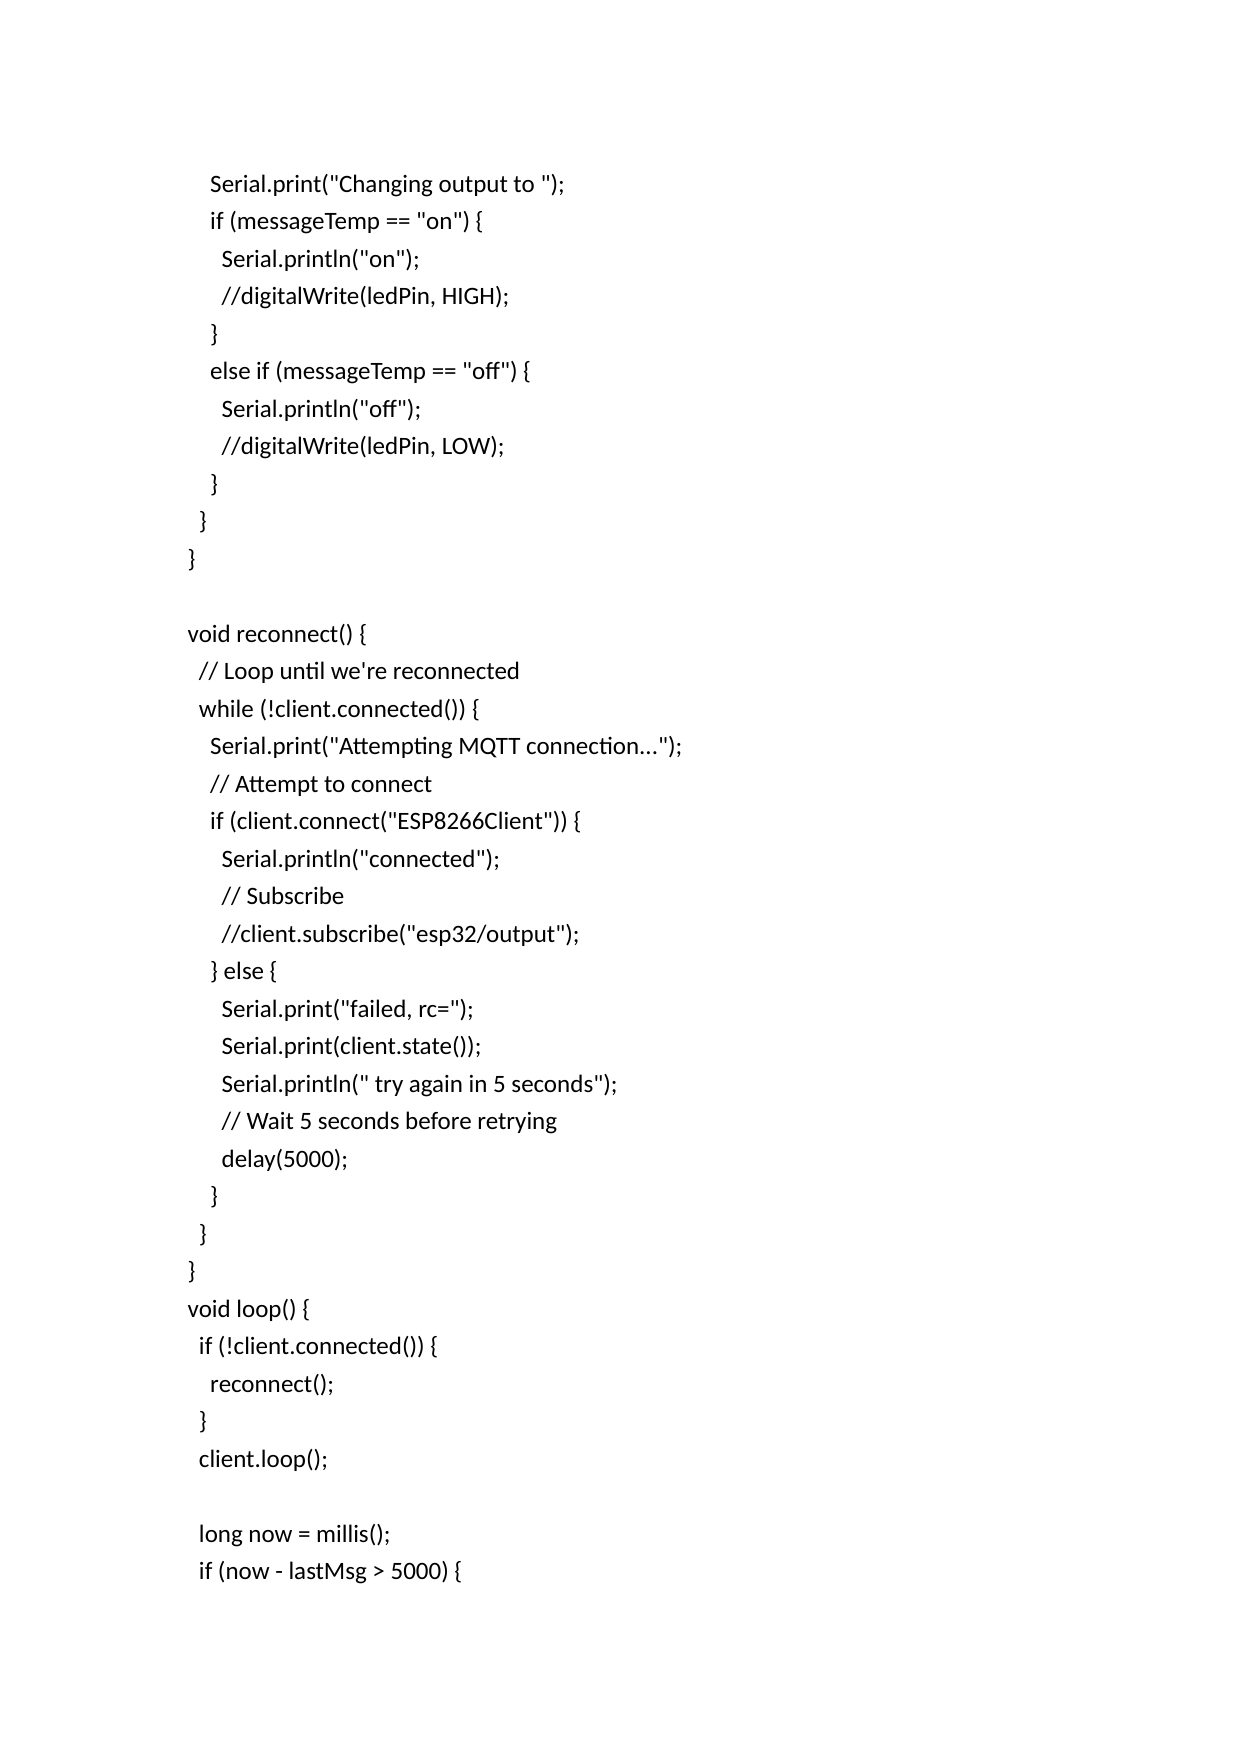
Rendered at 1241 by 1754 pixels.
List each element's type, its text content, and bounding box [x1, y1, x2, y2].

text } [187, 464, 1053, 502]
text Serial.println("off"); [187, 389, 1053, 427]
text } else { [187, 952, 1053, 989]
text reconnect(); [187, 1364, 1053, 1402]
text Serial.print("failed, rc="); [187, 989, 1053, 1027]
text Serial.println("connected"); [187, 839, 1053, 877]
text } [187, 314, 1053, 352]
text // Attempt to connect [187, 764, 1053, 802]
text } [187, 1214, 1053, 1252]
text Serial.print("Changing output to "); [187, 164, 1053, 202]
text client.loop(); [187, 1439, 1053, 1477]
text delay(5000); [187, 1139, 1053, 1177]
text } [187, 502, 1053, 539]
text } [187, 1402, 1053, 1439]
text // Wait 5 seconds before retrying [187, 1102, 1053, 1139]
text long now = millis(); [187, 1514, 1053, 1552]
text // Loop until we're reconnected [187, 652, 1053, 689]
text void reconnect() { [187, 614, 1053, 652]
text if (client.connect("ESP8266Client")) { [187, 802, 1053, 839]
text // Subscribe [187, 877, 1053, 914]
text void loop() { [187, 1289, 1053, 1327]
text else if (messageTemp == "off") { [187, 352, 1053, 389]
text Serial.print(client.state()); [187, 1027, 1053, 1064]
text Serial.println("on"); [187, 239, 1053, 277]
text Serial.print("Attempting MQTT connection..."); [187, 727, 1053, 764]
text if (now - lastMsg > 5000) { [187, 1552, 1053, 1589]
text Serial.println(" try again in 5 seconds"); [187, 1064, 1053, 1102]
text if (messageTemp == "on") { [187, 202, 1053, 239]
text //client.subscribe("esp32/output"); [187, 914, 1053, 952]
text //digitalWrite(ledPin, LOW); [187, 427, 1053, 464]
text if (!client.connected()) { [187, 1327, 1053, 1364]
text while (!client.connected()) { [187, 689, 1053, 727]
text } [187, 1252, 1053, 1289]
text } [187, 1177, 1053, 1214]
text //digitalWrite(ledPin, HIGH); [187, 277, 1053, 314]
text } [187, 539, 1053, 577]
